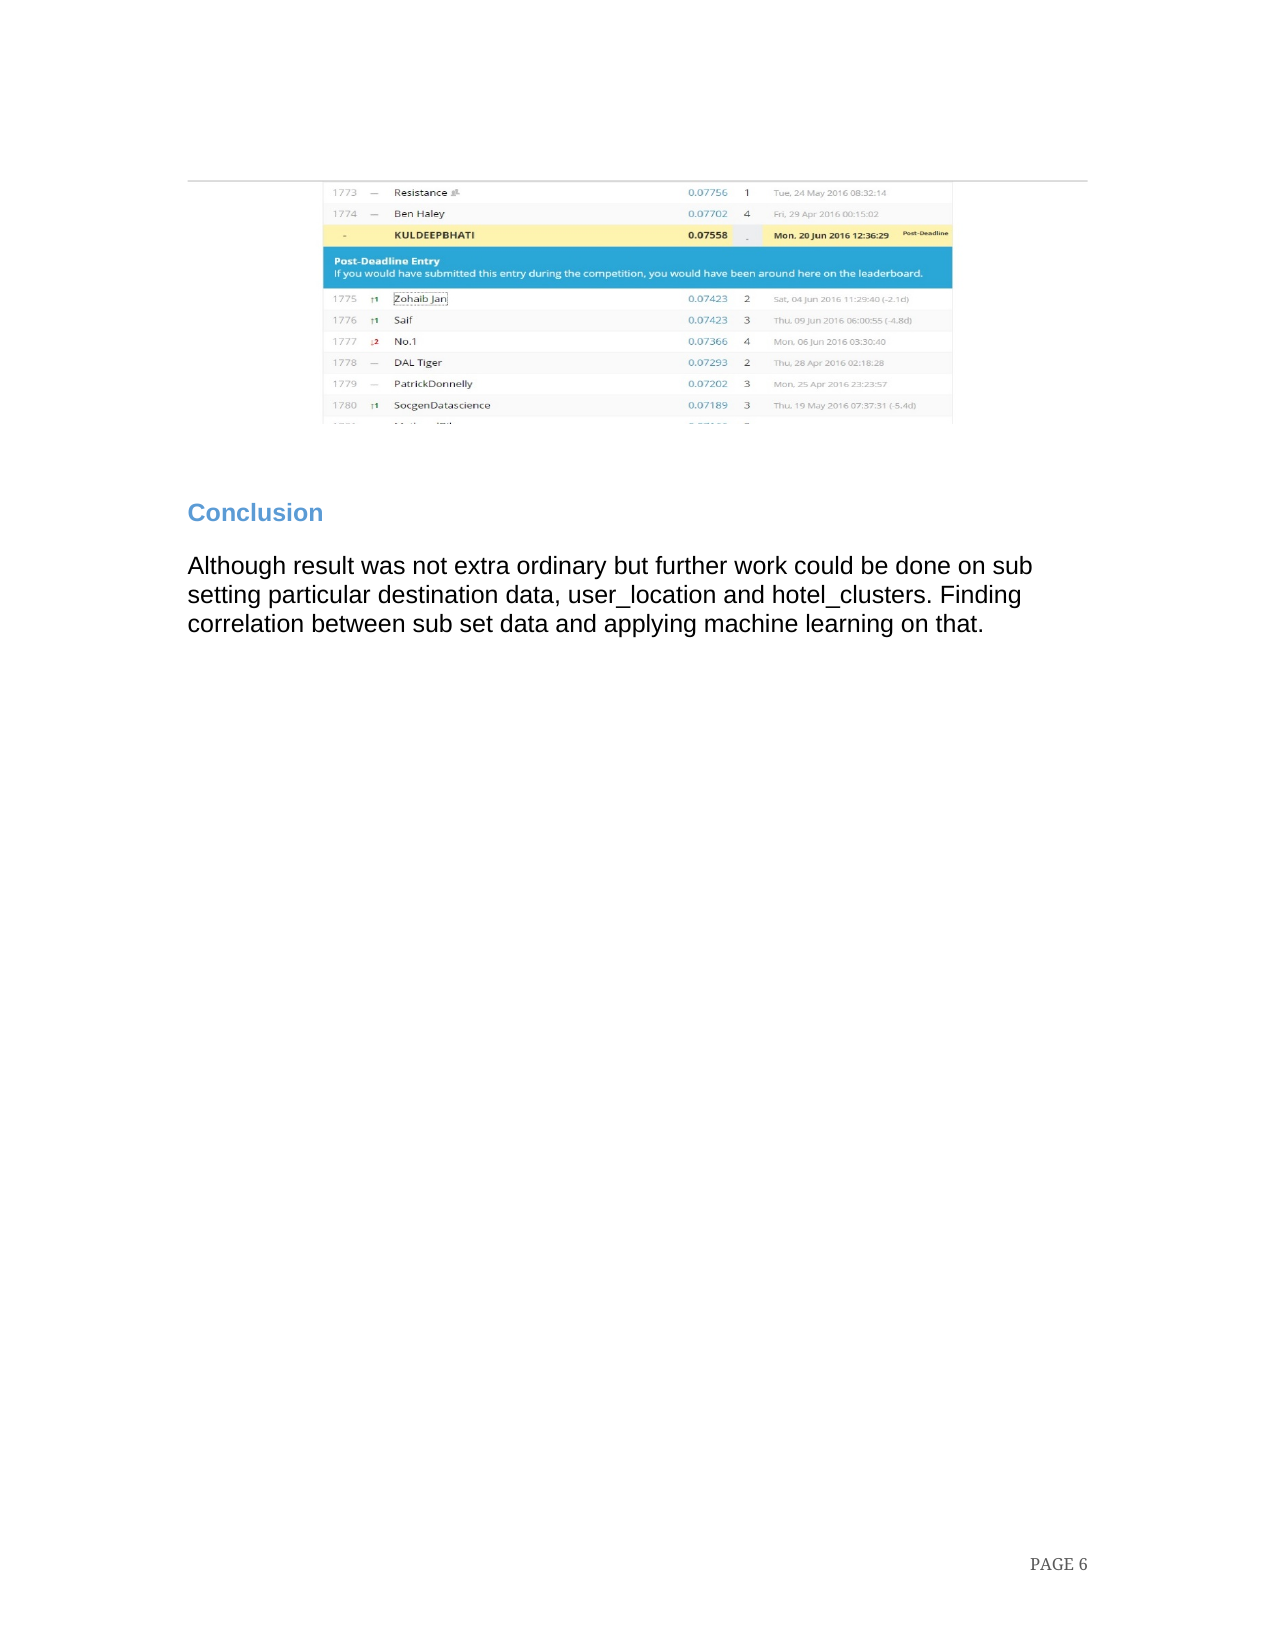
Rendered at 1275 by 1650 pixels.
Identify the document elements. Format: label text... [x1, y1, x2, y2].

text Although result was not extra ordinary but further work could be done on sub setting particular destination data, user_location and hotel_clusters. Finding correlation between sub set data and applying machine learning on that. [187, 551, 1087, 637]
picture [187, 180, 1088, 424]
text Conclusion [187, 497, 1087, 526]
